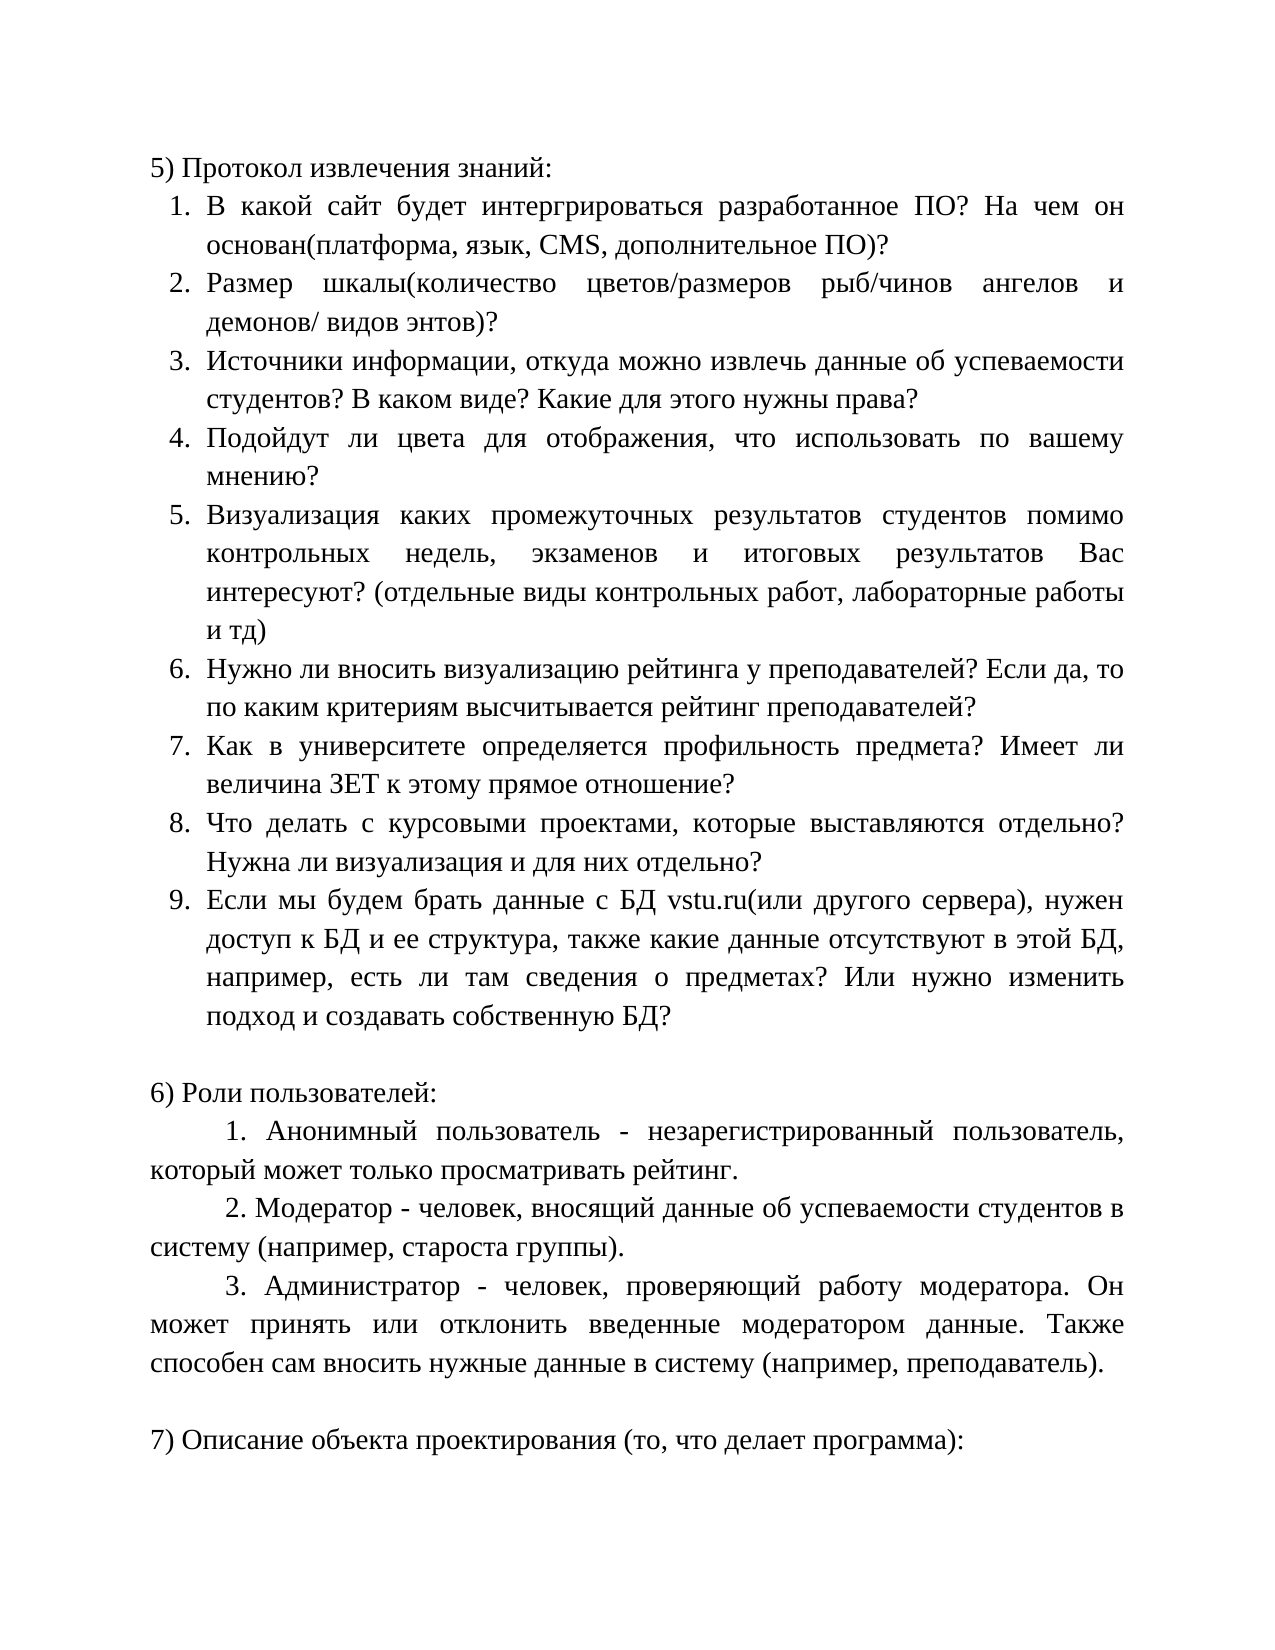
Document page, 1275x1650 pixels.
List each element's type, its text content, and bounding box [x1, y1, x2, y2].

list Если мы будем брать данные с БД vstu.ru(или другого сервера), нужен доступ к БД и ее структура, также какие данные отсутствуют в этой БД, например, есть ли там сведения о предметах? Или нужно изменить подход и создавать собственную БД? [169, 882, 1125, 1031]
list Визуализация каких промежуточных результатов студентов помимо контрольных недель, экзаменов и итоговых результатов Вас интересуют? (отдельные виды контрольных работ, лабораторные работы и тд) [169, 497, 1125, 646]
list Что делать с курсовыми проектами, которые выставляются отдельно? Нужна ли визуализация и для них отдельно? [169, 805, 1125, 877]
list Источники информации, откуда можно извлечь данные об успеваемости студентов? В каком виде? Какие для этого нужны права? [169, 343, 1125, 415]
text 1. Анонимный пользователь - незарегистрированный пользователь, который может только просматривать рейтинг. [150, 1113, 1125, 1186]
list Нужно ли вносить визуализацию рейтинга у преподавателей? Если да, то по каким критериям высчитывается рейтинг преподавателей? [169, 651, 1125, 723]
text 7) Описание объекта проектирования (то, что делает программа): [150, 1422, 1125, 1455]
list Подойдут ли цвета для отображения, что использовать по вашему мнению? [169, 420, 1125, 492]
text 6) Роли пользователей: [150, 1075, 1125, 1108]
text 2. Модератор - человек, вносящий данные об успеваемости студентов в систему (например, староста группы). [150, 1191, 1125, 1263]
list Как в университете определяется профильность предмета? Имеет ли величина ЗЕТ к этому прямое отношение? [169, 728, 1125, 800]
list Размер шкалы(количество цветов/размеров рыб/чинов ангелов и демонов/ видов энтов)? [169, 266, 1125, 338]
text 5) Протокол извлечения знаний: [150, 150, 1125, 183]
text 3. Администратор - человек, проверяющий работу модератора. Он может принять или отклонить введенные модератором данные. Также способен сам вносить нужные данные в систему (например, преподаватель). [150, 1268, 1125, 1378]
list В какой сайт будет интергрироваться разработанное ПО? На чем он основан(платформа, язык, CMS, дополнительное ПО)? [169, 188, 1125, 261]
